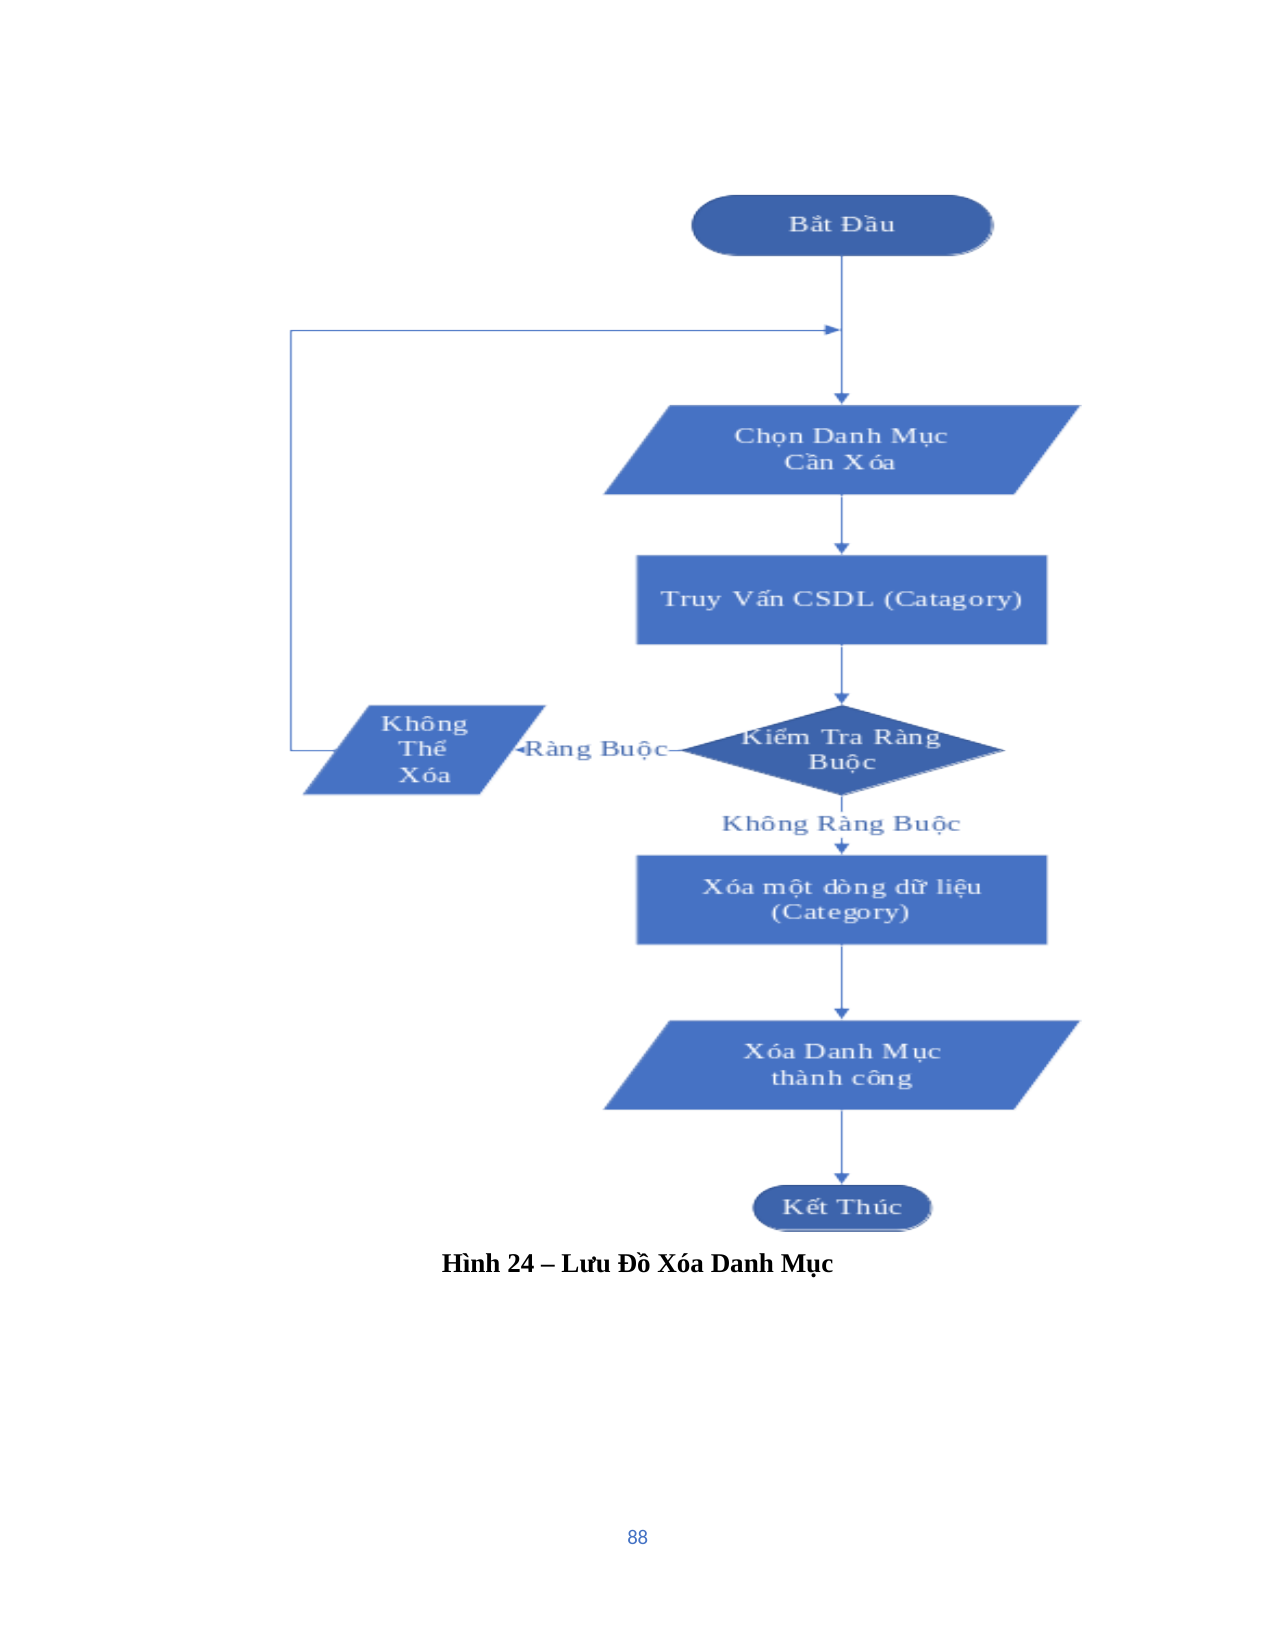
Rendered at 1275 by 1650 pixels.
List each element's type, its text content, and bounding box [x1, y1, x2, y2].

text Hình 24 – Lưu Đồ Xóa Danh Mục [150, 197, 1125, 1278]
